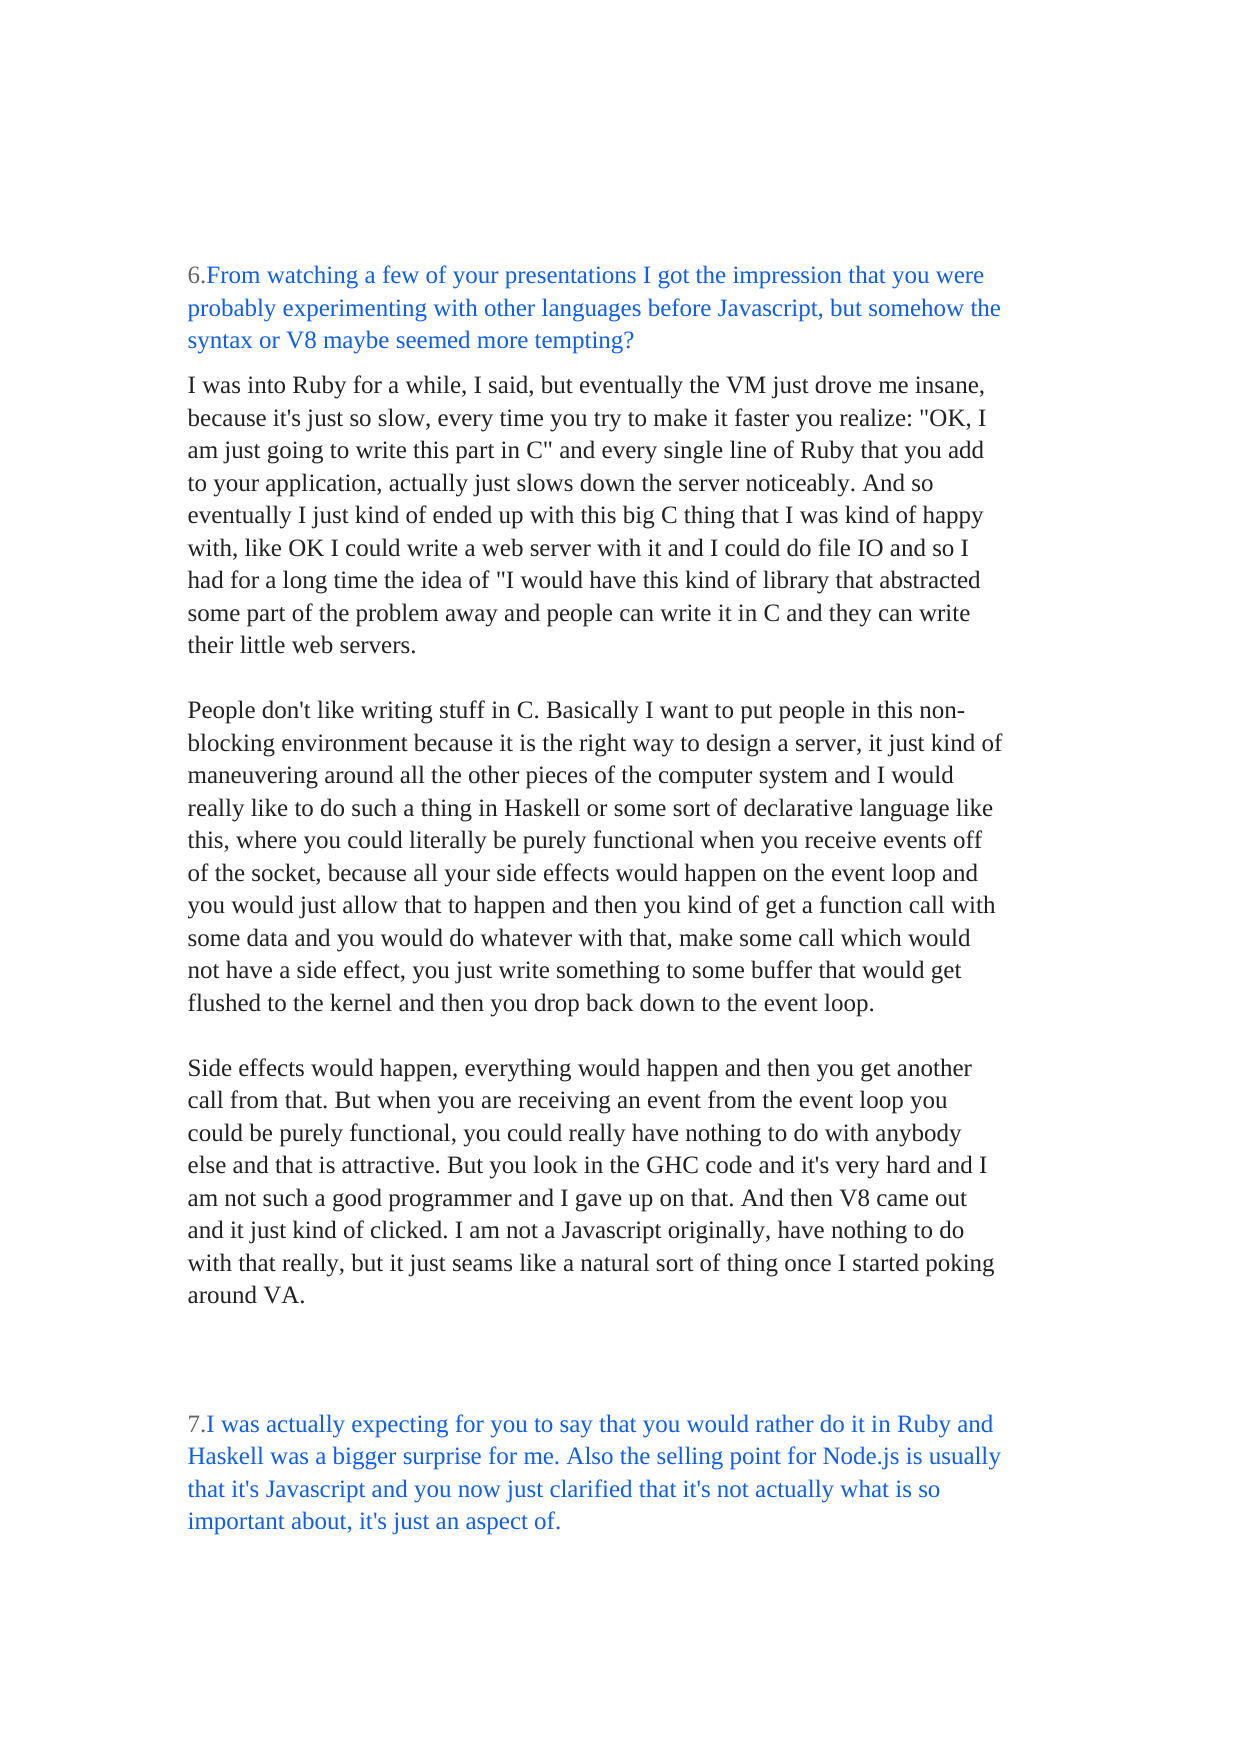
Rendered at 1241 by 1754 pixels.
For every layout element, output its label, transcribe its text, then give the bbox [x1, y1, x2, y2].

text I was into Ruby for a while, I said, but eventually the VM just drove me insane, because it's just so slow, every time you try to make it faster you realize: "OK, I am just going to write this part in C" and every single line of Ruby that you add to your application, actually just slows down the server noticeably. And so eventually I just kind of ended up with this big C thing that I was kind of happy with, like OK I could write a web server with it and I could do file IO and so I had for a long time the idea of "I would have this kind of library that abstracted some part of the problem away and people can write it in C and they can write their little web servers. People don't like writing stuff in C. Basically I want to put people in this non-blocking environment because it is the right way to design a server, it just kind of maneuvering around all the other pieces of the computer system and I would really like to do such a thing in Haskell or some sort of declarative language like this, where you could literally be purely functional when you receive events off of the socket, because all your side effects would happen on the event loop and you would just allow that to happen and then you kind of get a function call with some data and you would do whatever with that, make some call which would not have a side effect, you just write something to some buffer that would get flushed to the kernel and then you drop back down to the event loop. Side effects would happen, everything would happen and then you get another call from that. But when you are receiving an event from the event loop you could be purely functional, you could really have nothing to do with anybody else and that is attractive. But you look in the GHC code and it's very hard and I am not such a good programmer and I gave up on that. And then V8 came out and it just kind of clicked. I am not a Javascript originally, have nothing to do with that really, but it just seams like a natural sort of thing once I started poking around VA. [187, 368, 1003, 734]
text 6.From watching a few of your presentations I got the impression that you were probably experimenting with other languages before Javascript, but somehow the syntax or V8 maybe seemed more tempting? [187, 258, 1003, 356]
text 7.I was actually expecting for you to say that you would rather do it in Ruby and Haskell was a bigger surprise for me. Also the selling point for Node.js is usually that it's Javascript and you now just clarified that it's not actually what is so important about, it's just an aspect of. [187, 1407, 1003, 1537]
text I was into Ruby for a while, I said, but eventually the VM just drove me insane, because it's just so slow, every time you try to make it faster you realize: "OK, I am just going to write this part in C" and every single line of Ruby that you add to your application, actually just slows down the server noticeably. And so eventually I just kind of ended up with this big C thing that I was kind of happy with, like OK I could write a web server with it and I could do file IO and so I had for a long time the idea of "I would have this kind of library that abstracted some part of the problem away and people can write it in C and they can write their little web servers. People don't like writing stuff in C. Basically I want to put people in this non-blocking environment because it is the right way to design a server, it just kind of maneuvering around all the other pieces of the computer system and I would really like to do such a thing in Haskell or some sort of declarative language like this, where you could literally be purely functional when you receive events off of the socket, because all your side effects would happen on the event loop and you would just allow that to happen and then you kind of get a function call with some data and you would do whatever with that, make some call which would not have a side effect, you just write something to some buffer that would get flushed to the kernel and then you drop back down to the event loop. Side effects would happen, everything would happen and then you get another call from that. But when you are receiving an event from the event loop you could be purely functional, you could really have nothing to do with anybody else and that is attractive. But you look in the GHC code and it's very hard and I am not such a good programmer and I gave up on that. And then V8 came out and it just kind of clicked. I am not a Javascript originally, have nothing to do with that really, but it just seams like a natural sort of thing once I started poking around VA. [187, 735, 1003, 1311]
